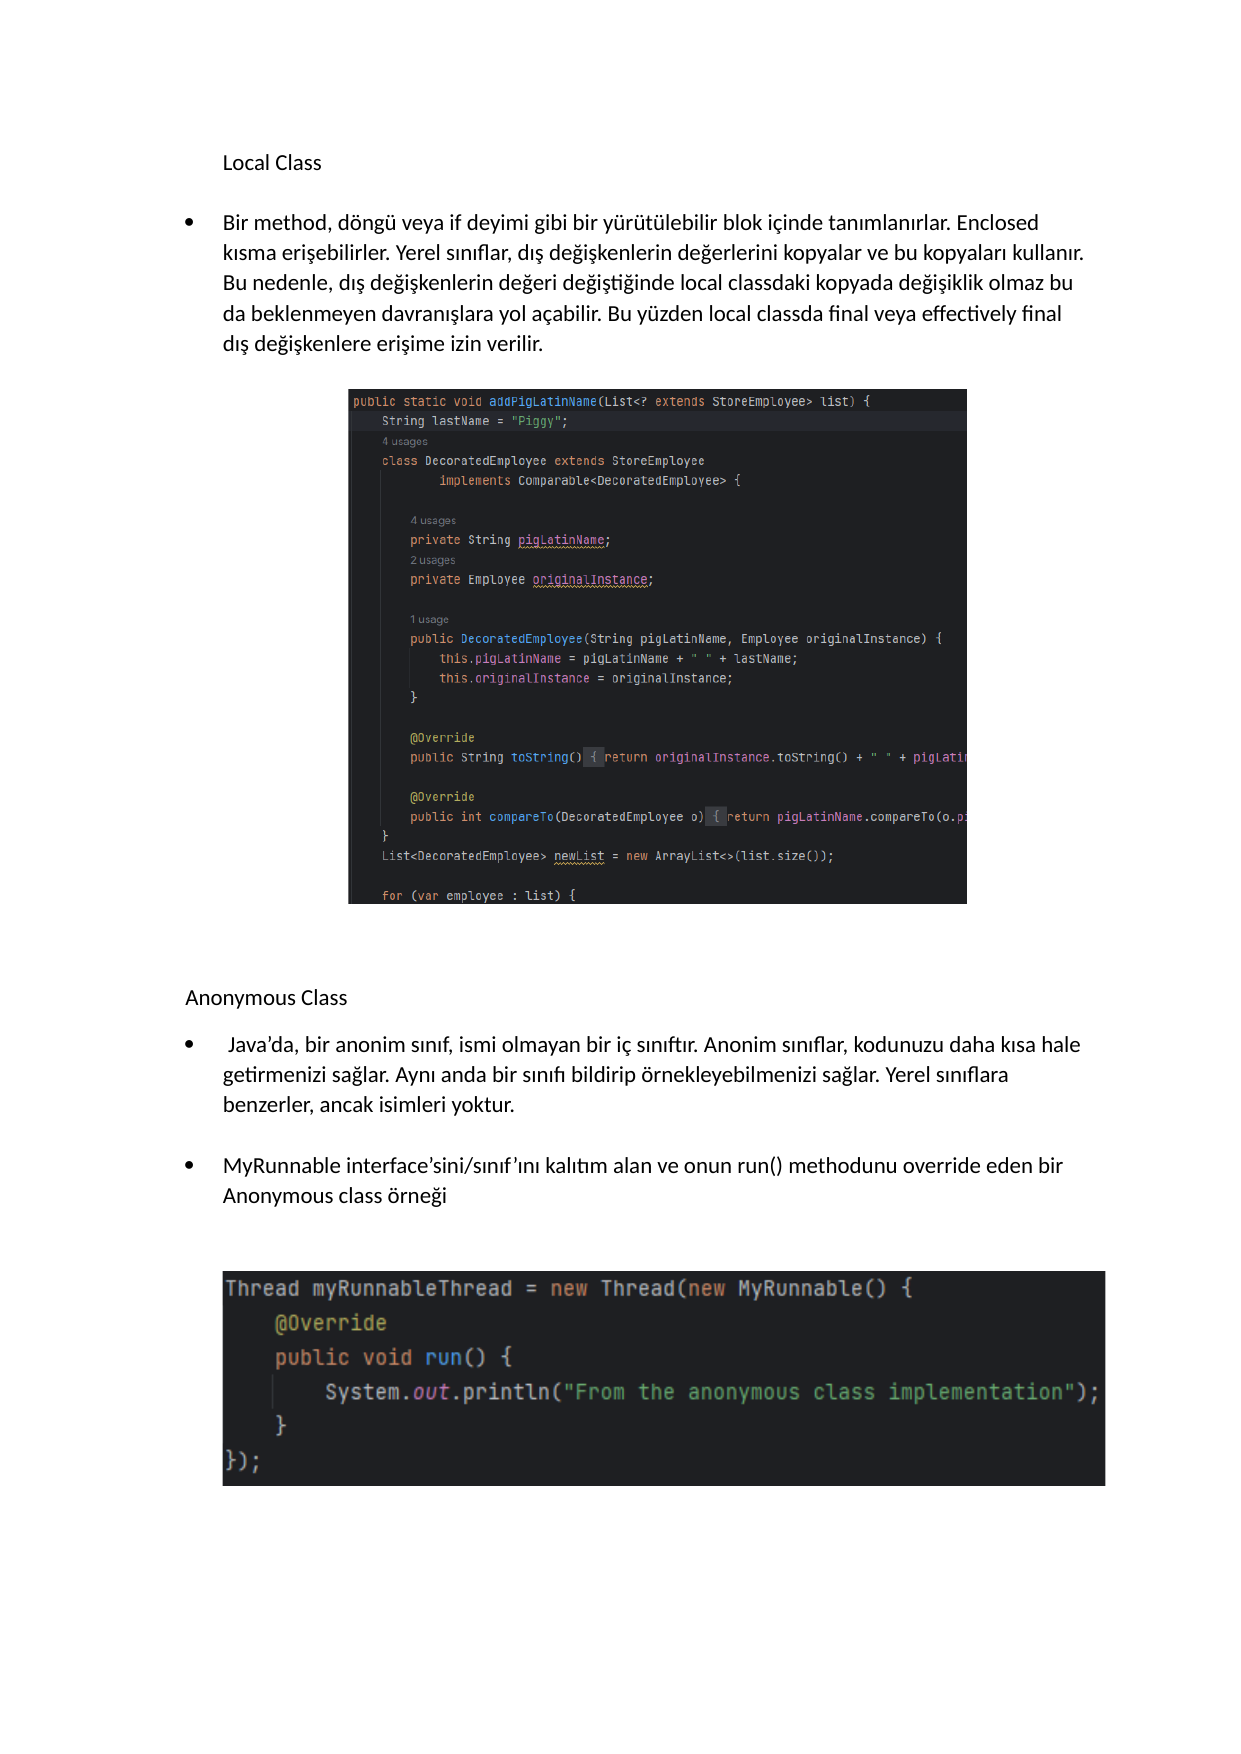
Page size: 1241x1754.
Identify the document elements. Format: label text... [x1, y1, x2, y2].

picture [222, 1271, 1106, 1486]
picture [348, 389, 967, 904]
list Bir method, döngü veya if deyimi gibi bir yürütülebilir blok içinde tanımlanırlar. Enclosed kısma erişebilirler. Yerel sınıflar, dış değişkenlerin değerlerini kopyalar ve bu kopyaları kullanır. Bu nedenle, dış değişkenlerin değeri değiştiğinde local classdaki kopyada değişiklik olmaz bu da beklenmeyen davranışlara yol açabilir. Bu yüzden local classda final veya effectively final dış değişkenlere erişime izin verilir. [185, 208, 1093, 357]
text Anonymous Class [148, 983, 1093, 1011]
list Local Class [223, 148, 1093, 176]
list Java’da, bir anonim sınıf, ismi olmayan bir iç sınıftır. Anonim sınıflar, kodunuzu daha kısa hale getirmenizi sağlar. Aynı anda bir sınıfı bildirip örnekleyebilmenizi sağlar. Yerel sınıflara benzerler, ancak isimleri yoktur. [185, 1030, 1093, 1149]
list MyRunnable interface’sini/sınıf’ını kalıtım alan ve onun run() methodunu override eden bir Anonymous class örneği [185, 1151, 1093, 1209]
